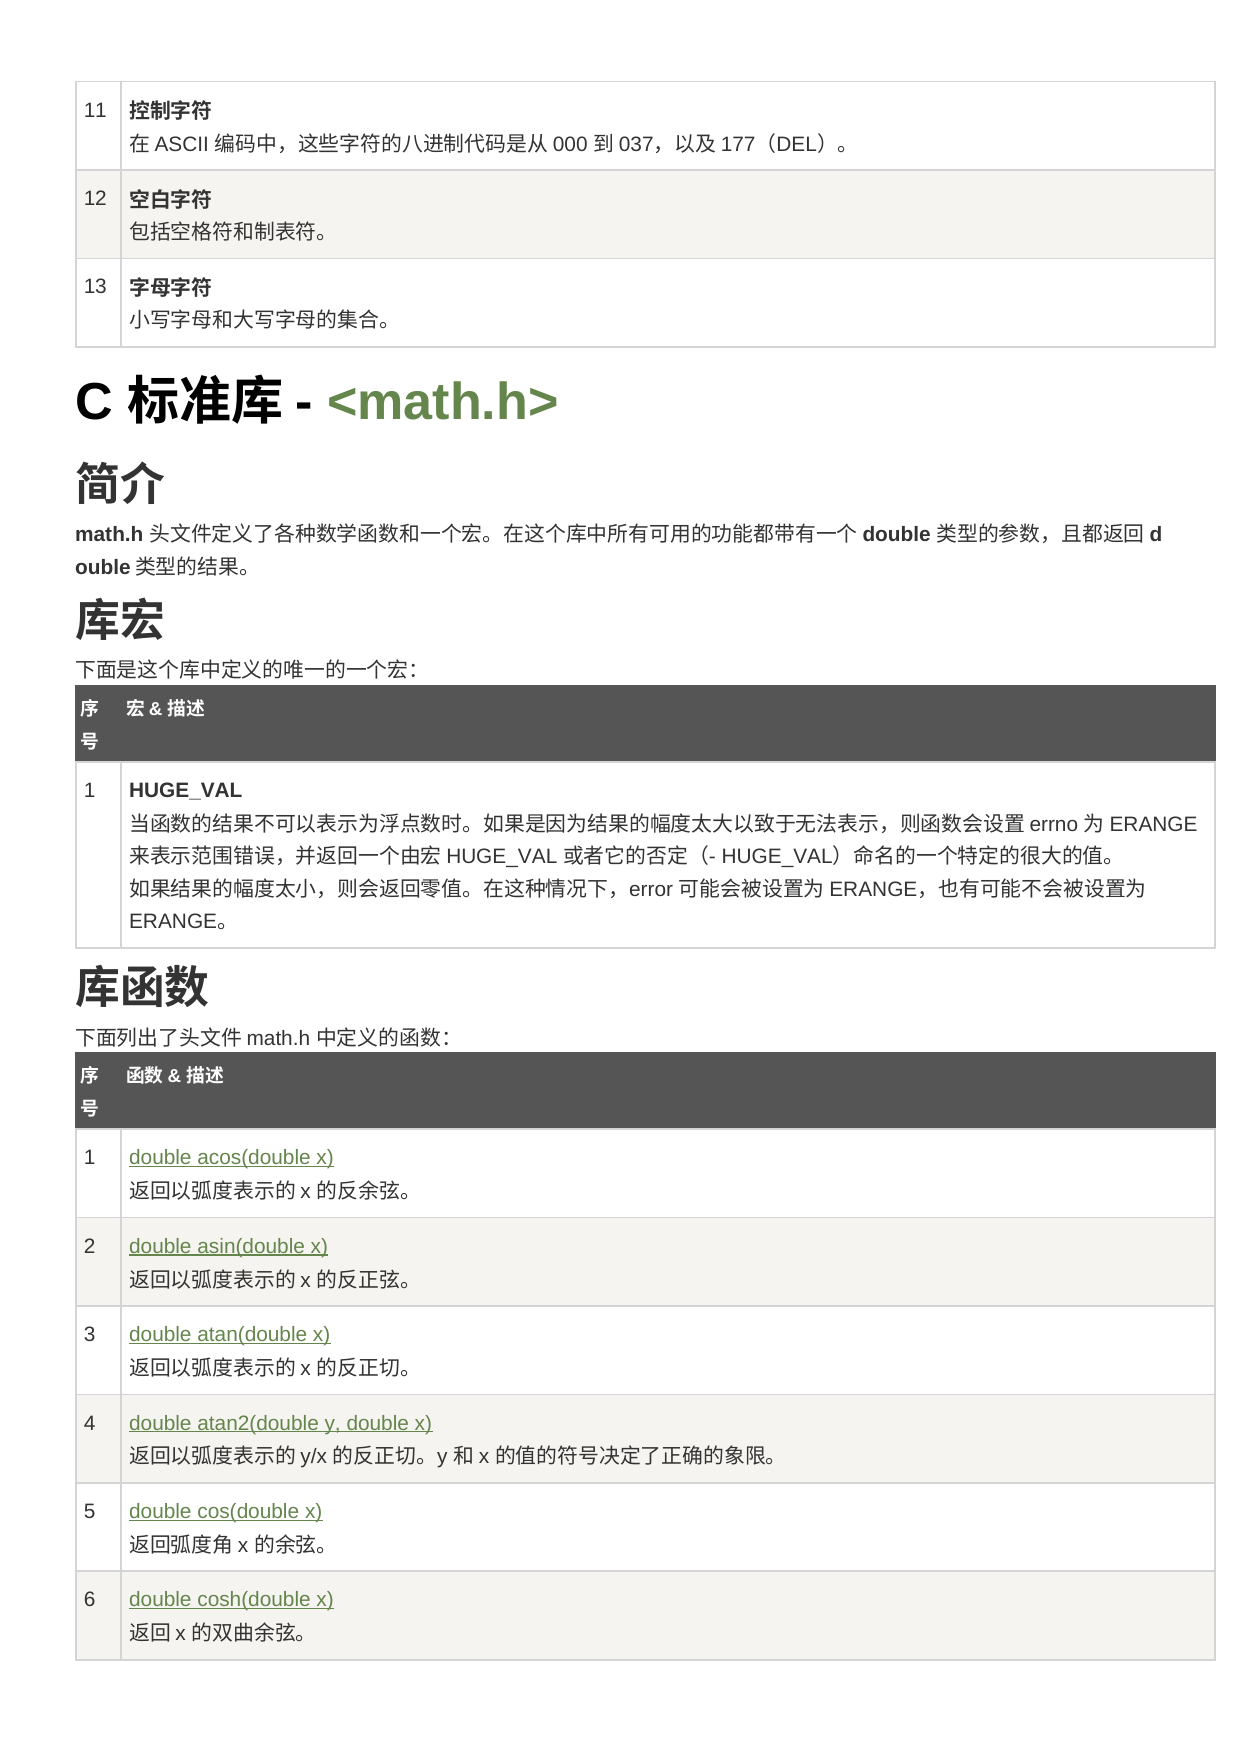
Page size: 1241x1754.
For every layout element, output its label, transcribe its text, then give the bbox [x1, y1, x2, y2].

table_cell 1 [77, 763, 120, 947]
table_cell 12 [77, 171, 120, 258]
table_cell 4 [77, 1395, 120, 1482]
table_cell double atan2(double y, double x) 返回以弧度表示的 y/x 的反正切。y 和 x 的值的符号决定了正确的象限。 [122, 1395, 1214, 1482]
text C 标准库 - <math.h> [75, 348, 1165, 445]
text 库函数 [75, 952, 1165, 1017]
table_header 函数 & 描述 [122, 1054, 1214, 1128]
text 简介 [75, 448, 1165, 513]
table_cell 11 [77, 82, 120, 169]
table_cell HUGE_VAL 当函数的结果不可以表示为浮点数时。如果是因为结果的幅度太大以致于无法表示，则函数会设置 errno 为 ERANGE 来表示范围错误，并返回一个由宏 HUGE_VAL 或者它的否定（- HUGE_VAL）命名的一个特定的很大的值。 如果结果的幅度太小，则会返回零值。在这种情况下，error 可能会被设置为 ERANGE，也有可能不会被设置为 ERANGE。 [122, 763, 1214, 947]
table_cell 控制字符 在 ASCII 编码中，这些字符的八进制代码是从 000 到 037，以及 177（DEL）。 [122, 82, 1214, 169]
text 库宏 [75, 584, 1165, 649]
table_header 序号 [77, 687, 120, 761]
table_header 序号 [77, 1054, 120, 1128]
table_cell 5 [77, 1484, 120, 1570]
table_cell 1 [77, 1130, 120, 1217]
table_header 宏 & 描述 [122, 687, 1214, 761]
table_cell double acos(double x) 返回以弧度表示的 x 的反余弦。 [122, 1130, 1214, 1217]
table_cell double cos(double x) 返回弧度角 x 的余弦。 [122, 1484, 1214, 1570]
table_cell double atan(double x) 返回以弧度表示的 x 的反正切。 [122, 1307, 1214, 1393]
table_cell 3 [77, 1307, 120, 1393]
table_cell 13 [77, 259, 120, 346]
text 下面是这个库中定义的唯一的一个宏： [75, 653, 1165, 685]
table_cell 6 [77, 1572, 120, 1659]
table_cell 空白字符 包括空格符和制表符。 [122, 171, 1214, 258]
table_cell double asin(double x) 返回以弧度表示的 x 的反正弦。 [122, 1218, 1214, 1305]
table_cell 字母字符 小写字母和大写字母的集合。 [122, 259, 1214, 346]
table_cell double cosh(double x) 返回 x 的双曲余弦。 [122, 1572, 1214, 1659]
text 下面列出了头文件 math.h 中定义的函数： [75, 1020, 1165, 1052]
table_cell 2 [77, 1218, 120, 1305]
text math.h 头文件定义了各种数学函数和一个宏。在这个库中所有可用的功能都带有一个 double 类型的参数，且都返回 double类型的结果。 [75, 516, 1165, 581]
